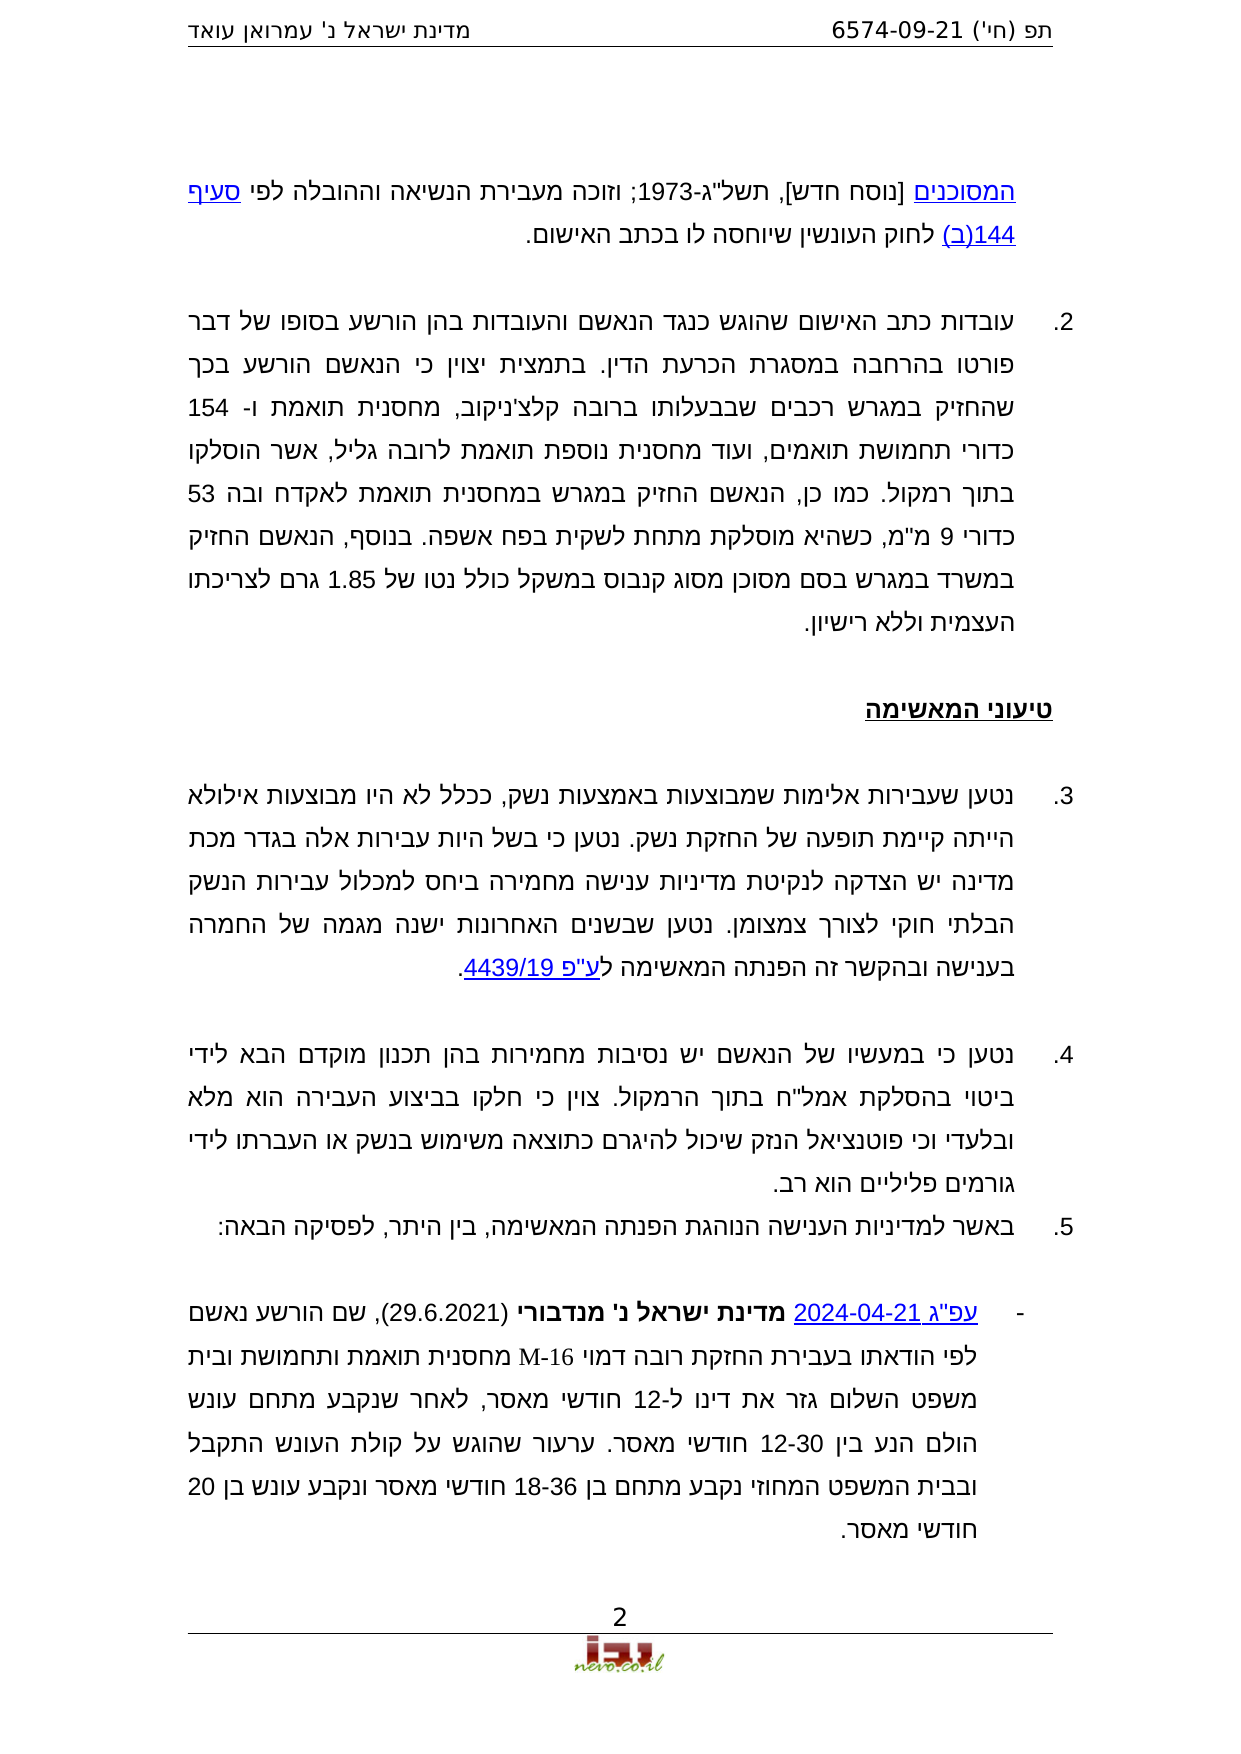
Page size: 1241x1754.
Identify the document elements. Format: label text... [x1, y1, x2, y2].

list עפ"ג 2024-04-21 מדינת ישראל נ' מנדבורי (29.6.2021), שם הורשע נאשם לפי הודאתו בעבירת החזקת רובה דמוי M-16 מחסנית תואמת ותחמושת ובית משפט השלום גזר את דינו ל-12 חודשי מאסר, לאחר שנקבע מתחם עונש הולם הנע בין 12-30 חודשי מאסר. ערעור שהוגש על קולת העונש התקבל ובבית המשפט המחוזי נקבע מתחם בן 18-36 חודשי מאסר ונקבע עונש בן 20 חודשי מאסר. [187, 1298, 1016, 1543]
list נטען כי במעשיו של הנאשם יש נסיבות מחמירות בהן תכנון מוקדם הבא לידי ביטוי בהסלקת אמל"ח בתוך הרמקול. צוין כי חלקו בביצוע העבירה הוא מלא ובלעדי וכי פוטנציאל הנזק שיכול להיגרם כתוצאה משימוש בנשק או העברתו לידי גורמים פליליים הוא רב. [187, 1040, 1053, 1198]
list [187, 177, 1053, 249]
text טיעוני המאשימה [187, 695, 1053, 723]
list נטען שעבירות אלימות שמבוצעות באמצעות נשק, ככלל לא היו מבוצעות אילולא הייתה קיימת תופעה של החזקת נשק. נטען כי בשל היות עבירות אלה בגדר מכת מדינה יש הצדקה לנקיטת מדיניות ענישה מחמירה ביחס למכלול עבירות הנשק הבלתי חוקי לצורך צמצומן. נטען שבשנים האחרונות ישנה מגמה של החמרה בענישה ובהקשר זה הפנתה המאשימה לע"פ 4439/19. [187, 781, 1053, 982]
list באשר למדיניות הענישה הנוהגת הפנתה המאשימה, בין היתר, לפסיקה הבאה: [187, 1212, 1053, 1241]
list עובדות כתב האישום שהוגש כנגד הנאשם והעובדות בהן הורשע בסופו של דבר פורטו בהרחבה במסגרת הכרעת הדין. בתמצית יצוין כי הנאשם הורשע בכך שהחזיק במגרש רכבים שבבעלותו ברובה קלצ'ניקוב, מחסנית תואמת ו- 154 כדורי תחמושת תואמים, ועוד מחסנית נוספת תואמת לרובה גליל, אשר הוסלקו בתוך רמקול. כמו כן, הנאשם החזיק במגרש במחסנית תואמת לאקדח ובה 53 כדורי 9 מ"מ, כשהיא מוסלקת מתחת לשקית בפח אשפה. בנוסף, הנאשם החזיק במשרד במגרש בסם מסוכן מסוג קנבוס במשקל כולל נטו של 1.85 גרם לצריכתו העצמית וללא רישיון. [187, 307, 1053, 637]
picture [574, 1635, 666, 1673]
